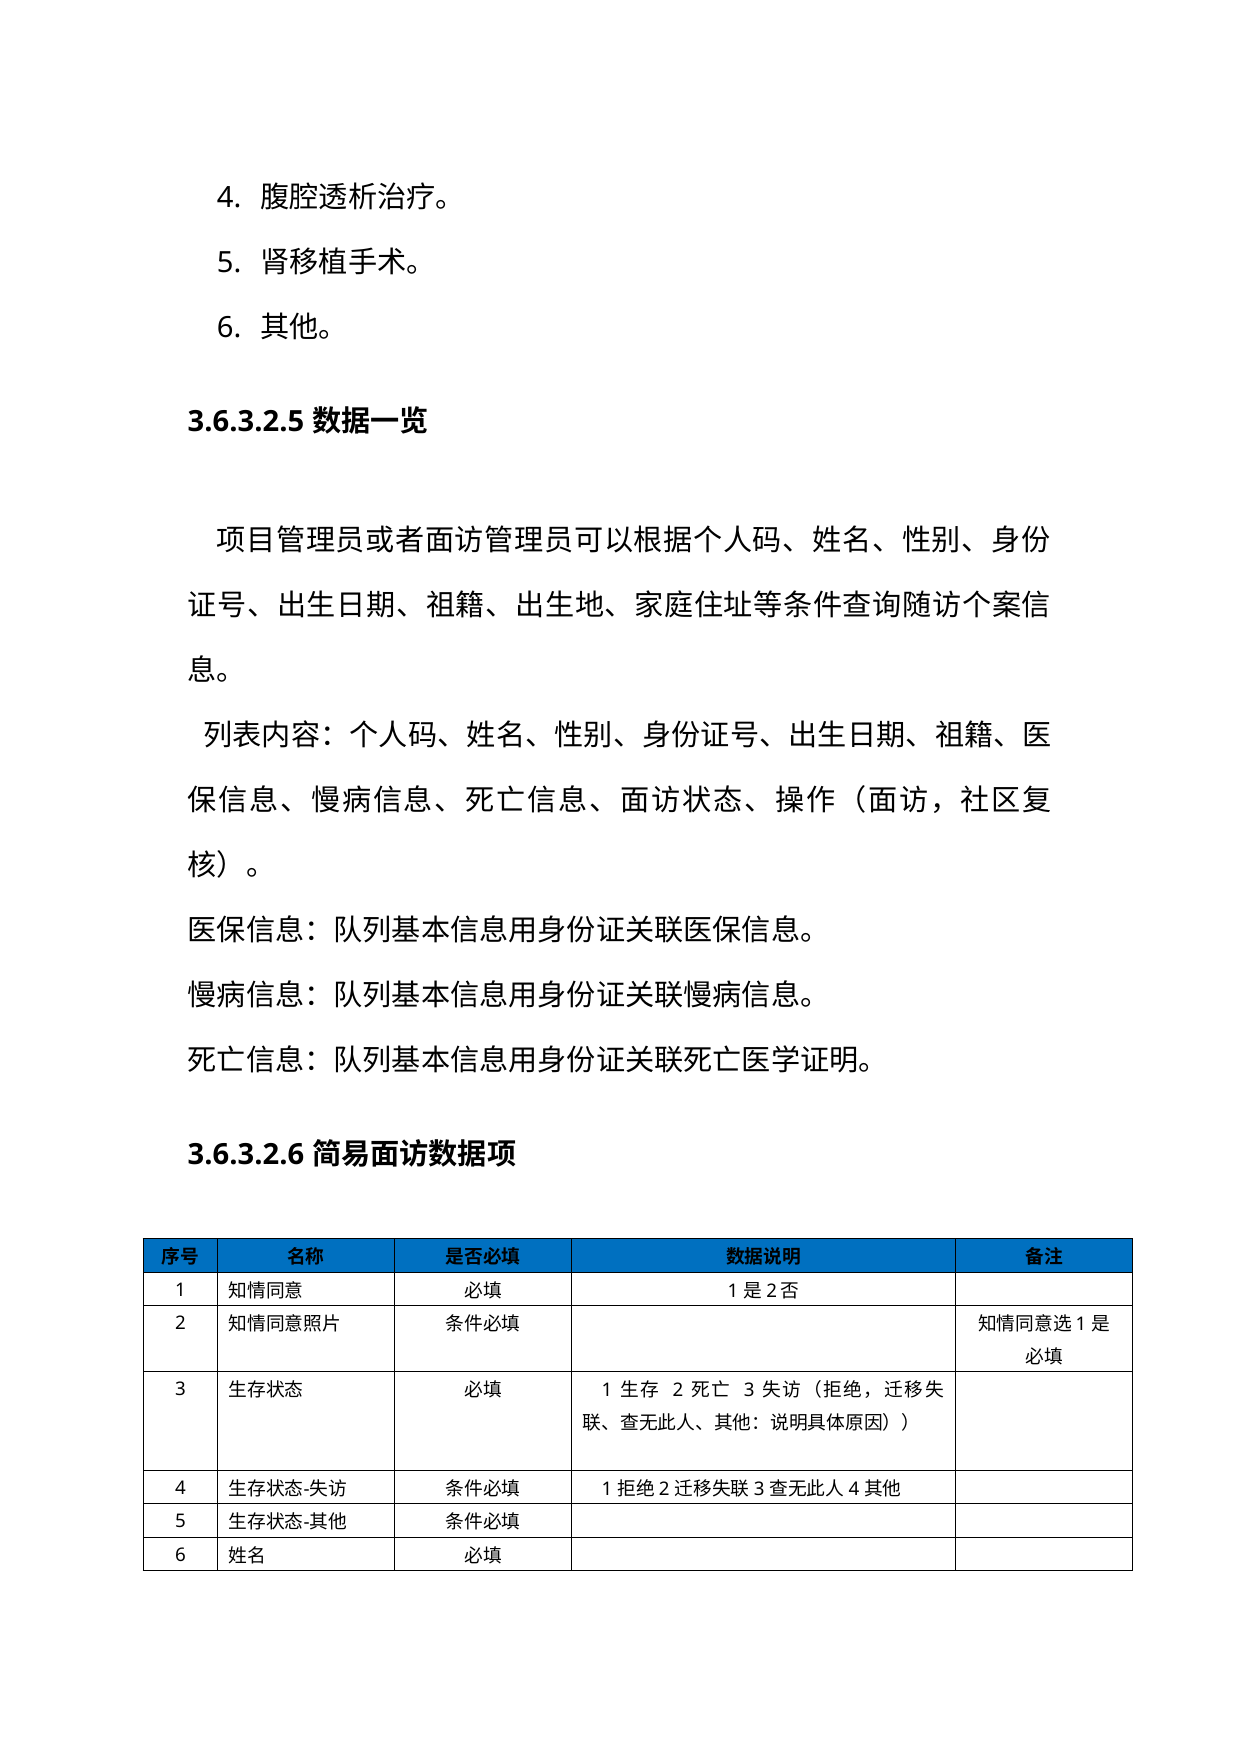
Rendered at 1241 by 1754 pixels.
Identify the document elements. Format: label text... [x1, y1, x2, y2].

text 慢病信息：队列基本信息用身份证关联慢病信息。 [187, 960, 1053, 1025]
table_cell 生存状态-失访 [218, 1471, 394, 1503]
table_cell [956, 1471, 1132, 1503]
table_cell [956, 1273, 1132, 1305]
table_header 序号 [144, 1239, 217, 1272]
table_header 备注 [956, 1239, 1132, 1272]
table_cell 4 [144, 1471, 217, 1503]
table_cell 条件必填 [395, 1471, 571, 1503]
table_header 数据说明 [572, 1239, 955, 1272]
table_cell 知情同意选1 是 必填 [956, 1306, 1132, 1371]
table_cell 生存状态 [218, 1372, 394, 1470]
table_cell 1 拒绝 2 迁移失联 3 查无此人 4 其他 [572, 1471, 955, 1503]
table_cell 必填 [395, 1372, 571, 1470]
list 腹腔透析治疗。 [217, 162, 1053, 227]
subtitle 3.6.3.2.5 数据一览 [187, 386, 1053, 451]
table_cell [956, 1504, 1132, 1537]
table_cell 1 是 2否 [572, 1273, 955, 1305]
table_header 是否必填 [395, 1239, 571, 1272]
table_cell 条件必填 [395, 1504, 571, 1537]
table_cell 1 生存 2 死亡 3 失访（拒绝，迁移失联、查无此人、其他：说明具体原因）） [572, 1372, 955, 1470]
subtitle 3.6.3.2.6 简易面访数据项 [187, 1119, 1053, 1184]
list 肾移植手术。 [217, 227, 1053, 292]
table_cell 必填 [395, 1538, 571, 1570]
table_cell [956, 1538, 1132, 1570]
table_cell 3 [144, 1372, 217, 1470]
table_cell [572, 1504, 955, 1537]
table_cell 姓名 [218, 1538, 394, 1570]
table_cell 2 [144, 1306, 217, 1371]
table_cell [572, 1538, 955, 1570]
table_cell 6 [144, 1538, 217, 1570]
text 死亡信息：队列基本信息用身份证关联死亡医学证明。 [187, 1025, 1053, 1090]
table_cell [956, 1372, 1132, 1470]
table_cell 条件必填 [395, 1306, 571, 1371]
table_cell 1 [144, 1273, 217, 1305]
table_cell 生存状态-其他 [218, 1504, 394, 1537]
table_header 名称 [218, 1239, 394, 1272]
table_cell 必填 [395, 1273, 571, 1305]
table_cell 5 [144, 1504, 217, 1537]
list 其他。 [217, 292, 1053, 357]
table_cell [572, 1306, 955, 1371]
table_cell 知情同意照片 [218, 1306, 394, 1371]
table_cell 知情同意 [218, 1273, 394, 1305]
text 项目管理员或者面访管理员可以根据个人码、姓名、性别、身份证号、出生日期、祖籍、出生地、家庭住址等条件查询随访个案信息。 [187, 505, 1053, 700]
text 医保信息：队列基本信息用身份证关联医保信息。 [187, 895, 1053, 960]
text 列表内容：个人码、姓名、性别、身份证号、出生日期、祖籍、医保信息、慢病信息、死亡信息、面访状态、操作（面访，社区复核）。 [187, 700, 1053, 895]
